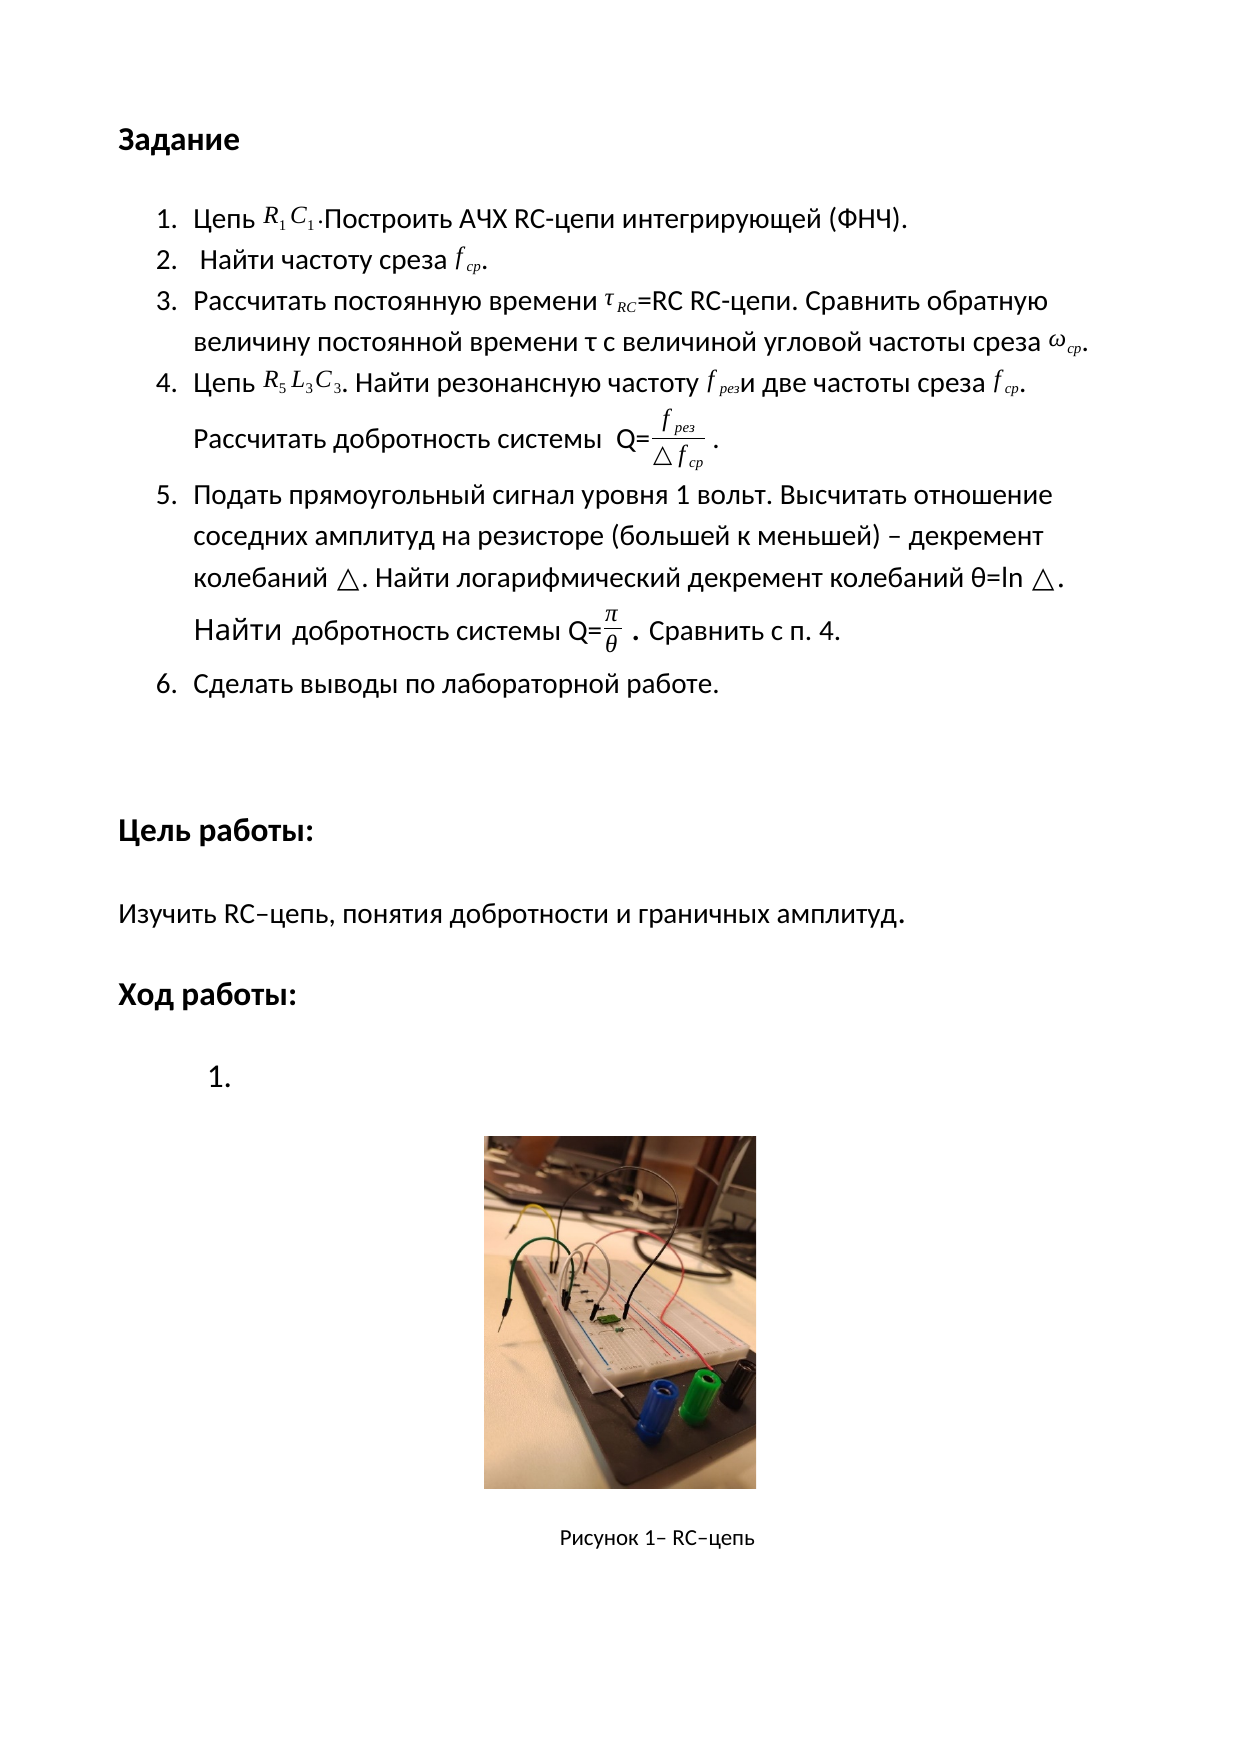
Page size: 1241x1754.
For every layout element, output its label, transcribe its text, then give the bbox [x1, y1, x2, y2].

list Найти частоту среза . [156, 241, 1122, 277]
picture [484, 1136, 757, 1489]
text Ход работы: [118, 973, 1122, 1014]
list Цепь Построить АЧХ RC-цепи интегрирующей (ФНЧ). [156, 200, 1122, 236]
list Цепь . Найти резонансную частоту и две частоты среза . Рассчитать добротность системы Q= . [156, 364, 1122, 471]
list Сделать выводы по лабораторной работе. [156, 666, 1122, 701]
list Рассчитать постоянную времени =RC RC-цепи. Сравнить обратную величину постоянной времени τ с величиной угловой частоты среза . [156, 282, 1122, 358]
list Подать прямоугольный сигнал уровня 1 вольт. Высчитать отношение соседних амплитуд на резисторе (большей к меньшей) – декремент колебаний △. Найти логарифмический декремент колебаний θ=ln △. Найти добротность системы Q= . Сравнить с п. 4. [156, 476, 1122, 659]
text Цель работы: [118, 809, 1122, 850]
text Рисунок 1– RC–цепь [118, 1523, 1122, 1552]
text Изучить RC–цепь, понятия добротности и граничных амплитуд. [118, 891, 1122, 932]
text Задание [118, 118, 1122, 159]
